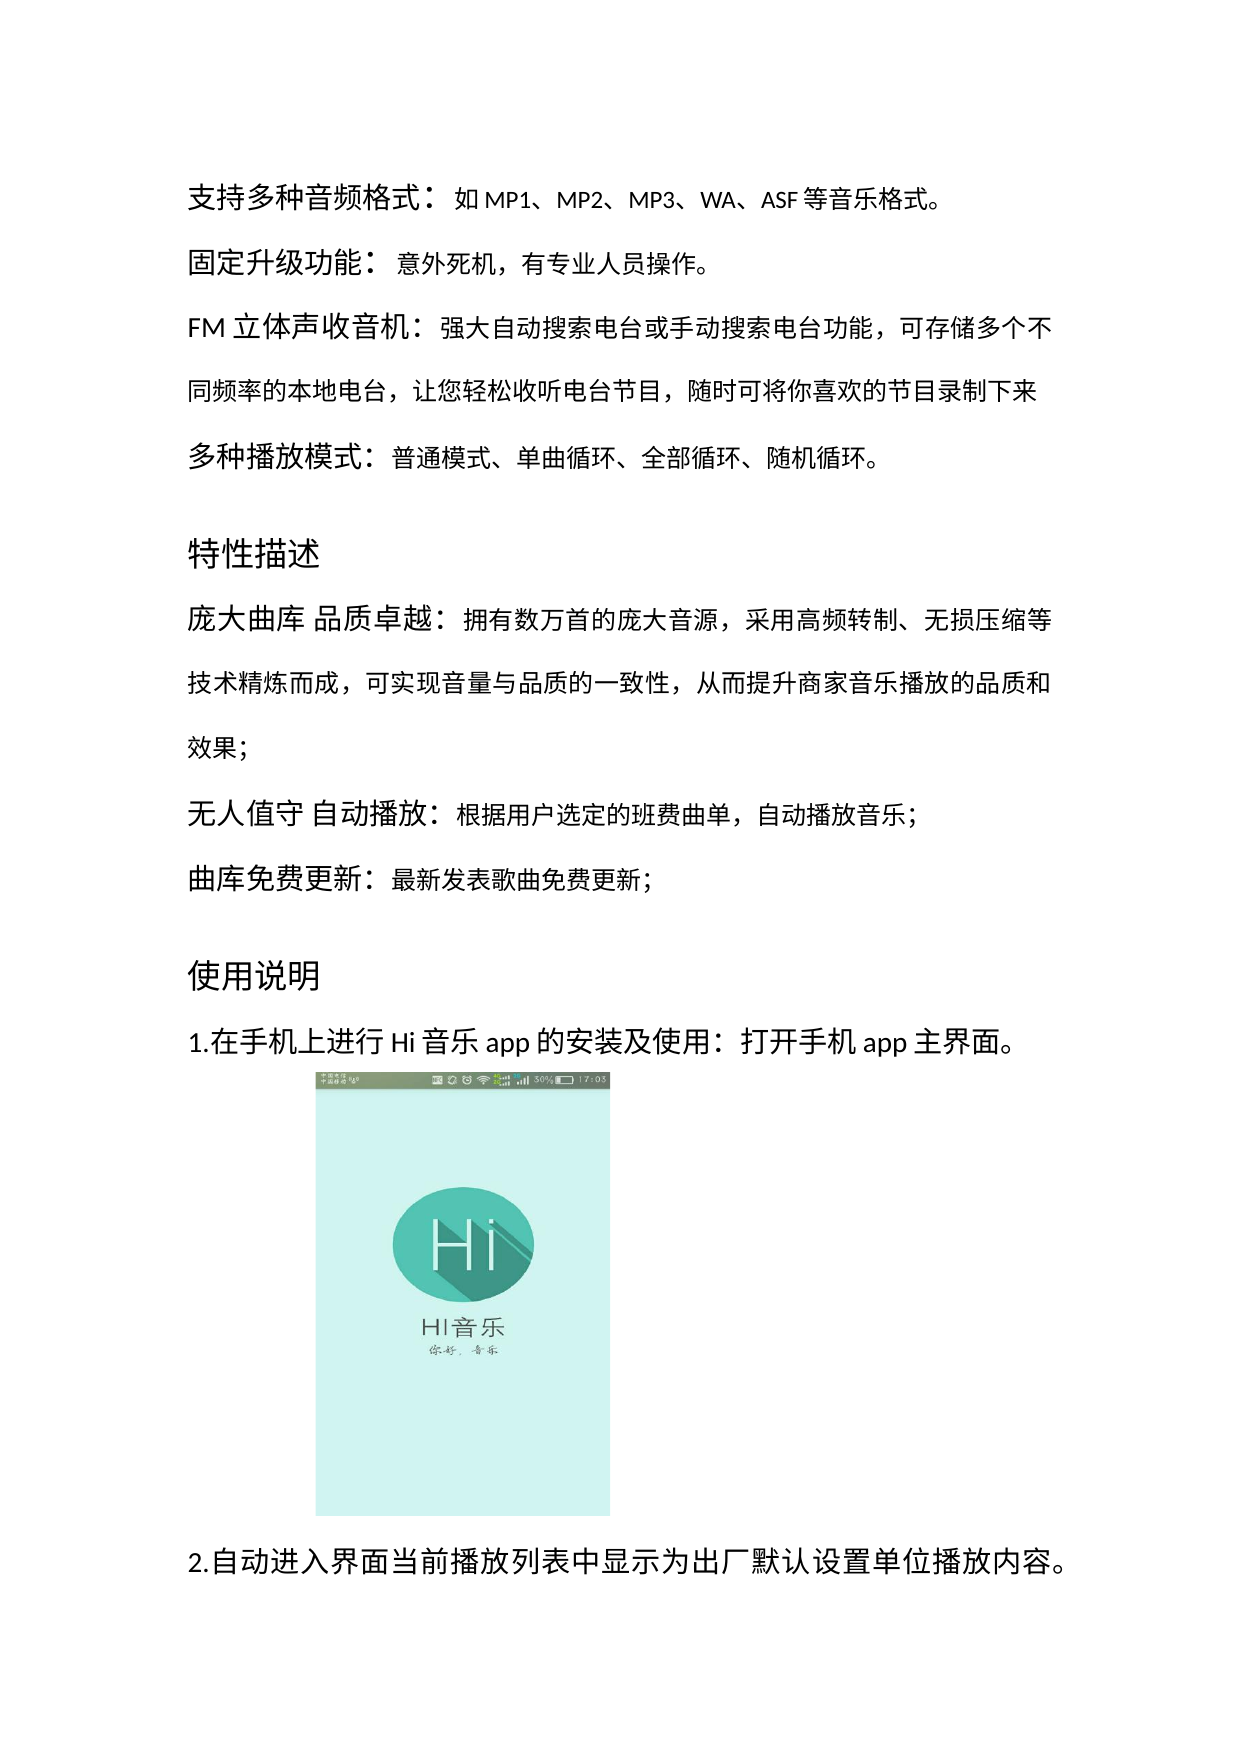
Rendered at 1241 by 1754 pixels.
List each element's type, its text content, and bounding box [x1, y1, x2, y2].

text 使用说明 [187, 942, 1053, 1007]
text 多种播放模式：普通模式、单曲循环、全部循环、随机循环。 [187, 422, 1053, 487]
list 庞大曲库 品质卓越：拥有数万首的庞大音源，采用高频转制、无损压缩等技术精炼而成，可实现音量与品质的一致性，从而提升商家音乐播放的品质和效果； [187, 584, 1053, 779]
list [187, 1527, 1053, 1592]
list 曲库免费更新：最新发表歌曲免费更新； [187, 844, 1053, 909]
picture [315, 1072, 611, 1516]
list 在手机上进行Hi音乐app的安装及使用：打开手机app主界面。 [187, 1007, 1053, 1072]
list 无人值守 自动播放：根据用户选定的班费曲单，自动播放音乐； [187, 779, 1053, 844]
text 固定升级功能：意外死机，有专业人员操作。 [187, 227, 1053, 292]
text 支持多种音频格式：如MP1、MP2、MP3、WA、ASF等音乐格式。 [187, 162, 1053, 227]
text FM立体声收音机：强大自动搜索电台或手动搜索电台功能，可存储多个不同频率的本地电台，让您轻松收听电台节目，随时可将你喜欢的节目录制下来 [187, 292, 1053, 422]
list 特性描述 [187, 519, 1053, 584]
